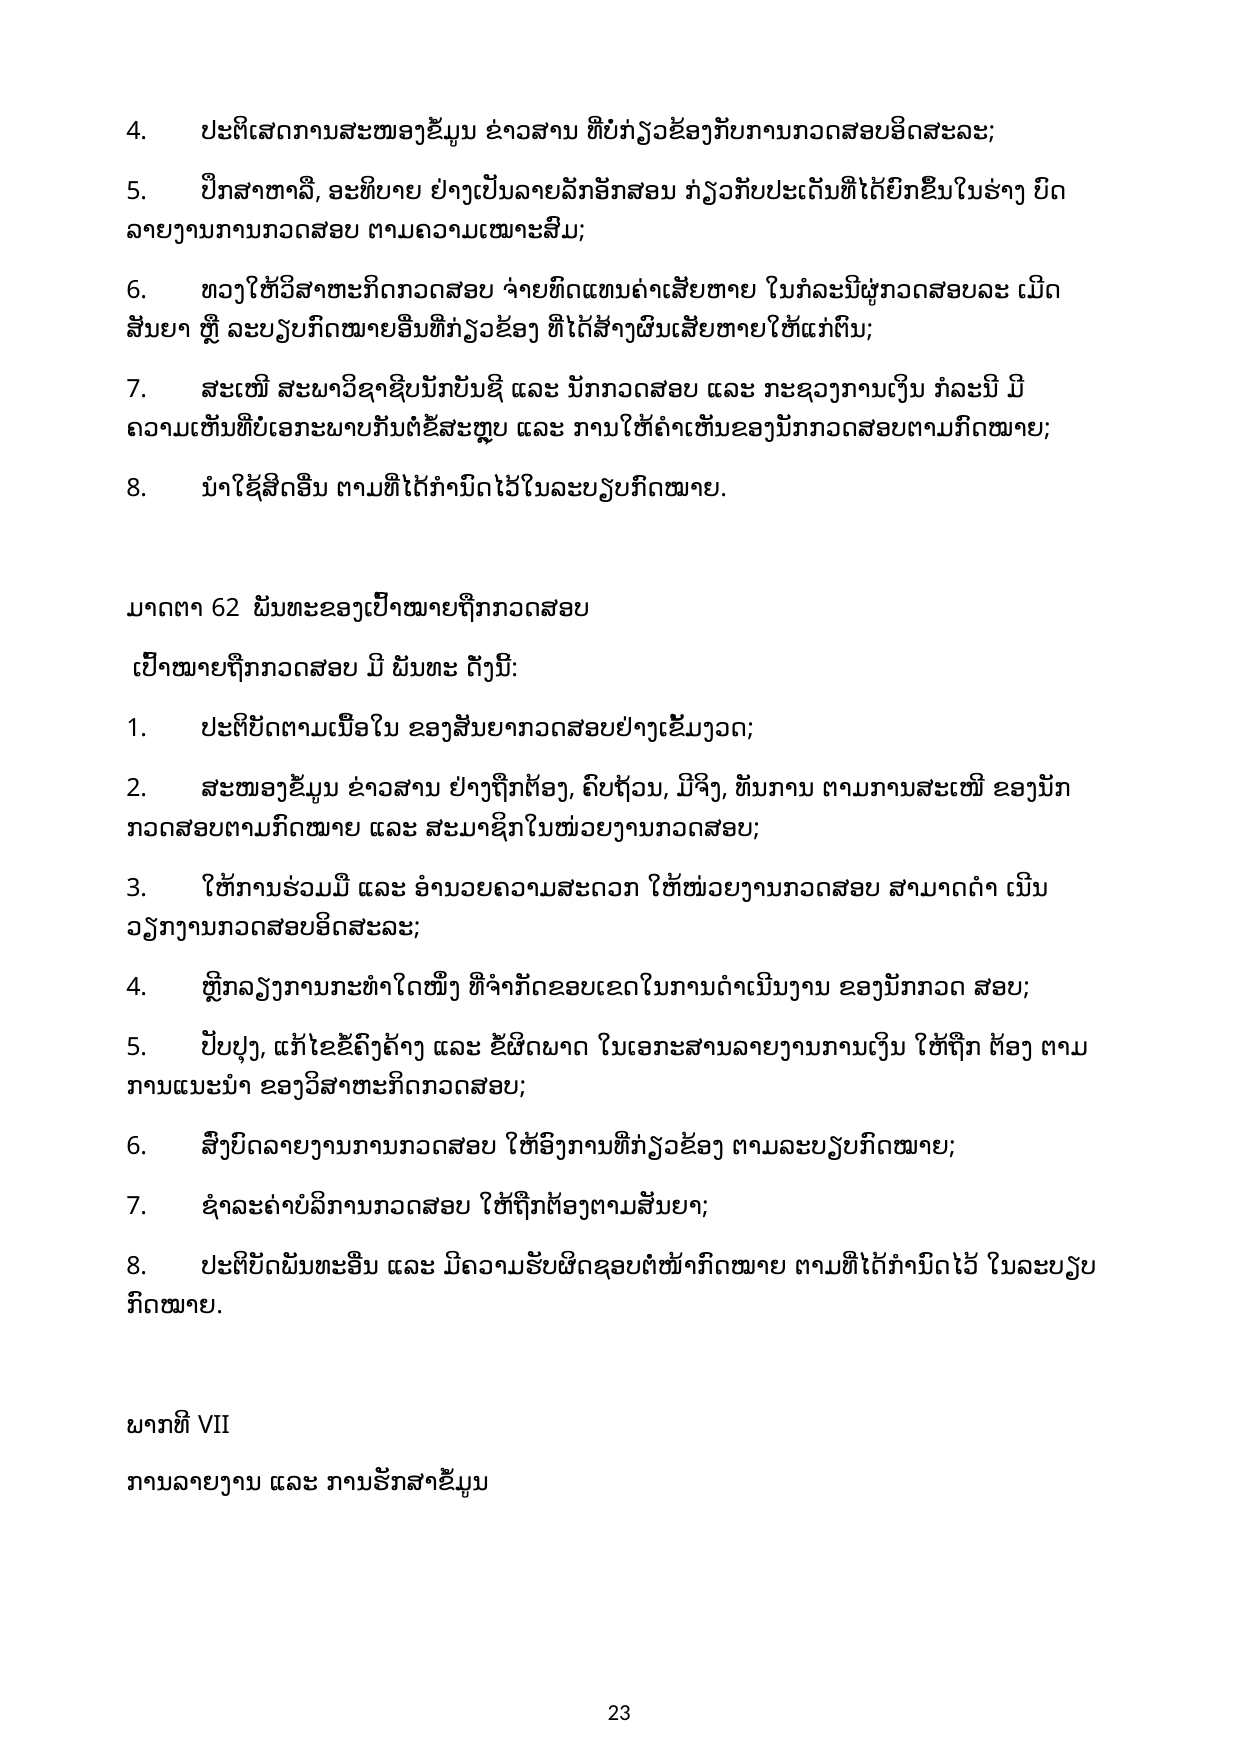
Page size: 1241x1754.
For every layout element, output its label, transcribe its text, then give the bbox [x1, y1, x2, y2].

text 1. ປະຕິບັດຕາມເນື້ອໃນ ຂອງສັນຍາກວດສອບຢ່າງເຂັ້ມງວດ; [126, 710, 1111, 744]
text 4. ຫຼີກລຽງການກະທຳໃດໜຶ່ງ ທີ່ຈຳກັດຂອບເຂດໃນການດຳເນີນງານ ຂອງນັກກວດ ສອບ; [126, 968, 1111, 1002]
text ການລາຍງານ ແລະ ການຮັກສາຂໍ້ມູນ [126, 1467, 1111, 1496]
text 7. ຊຳລະຄ່າບໍລິການກວດສອບ ໃຫ້ຖືກຕ້ອງຕາມສັນຍາ; [126, 1187, 1111, 1222]
text ເປົ້າໝາຍຖືກກວດສອບ ມີ ພັນທະ ດັ່ງນີ້: [126, 650, 1111, 684]
text 3. ໃຫ້ການຮ່ວມມື ແລະ ອຳນວຍຄວາມສະດວກ ໃຫ້ໜ່ວຍງານກວດສອບ ສາມາດດຳ ເນີນວຽກງານກວດສອບອິດສະລະ; [126, 869, 1111, 942]
text 5. ປຶກສາຫາລື, ອະທິບາຍ ຢ່າງເປັນລາຍລັກອັກສອນ ກ່ຽວກັບປະເດັນທີ່ໄດ້ຍົກຂຶ້ນໃນຮ່າງ ບົດລາຍງານການກວດສອບ ຕາມຄວາມເໝາະສົມ; [126, 172, 1111, 246]
text 8. ນຳໃຊ້ສິດອື່ນ ຕາມທີ່ໄດ້ກຳນົດໄວ້ໃນລະບຽບກົດໝາຍ. [126, 470, 1111, 504]
text 5. ປັບປຸງ, ແກ້ໄຂຂໍ້ຄົງຄ້າງ ແລະ ຂໍ້ຜິດພາດ ໃນເອກະສານລາຍງານການເງິນ ໃຫ້ຖືກ ຕ້ອງ ຕາມການແນະນຳ ຂອງວິສາຫະກິດກວດສອບ; [126, 1028, 1111, 1102]
text ມາດຕາ 62 ພັນທະຂອງເປົ້າໝາຍຖືກກວດສອບ [126, 590, 1111, 624]
text 6. ທວງໃຫ້ວິສາຫະກິດກວດສອບ ຈ່າຍທົດແທນຄ່າເສັຍຫາຍ ໃນກໍລະນີຜູ່ກວດສອບລະ ເມີດສັນຍາ ຫຼື ລະບຽບກົດໝາຍອື່ນທີ່ກ່ຽວຂ້ອງ ທີ່ໄດ້ສ້າງຜົນເສັຍຫາຍໃຫ້ແກ່ຕົນ; [126, 272, 1111, 345]
text 2. ສະໜອງຂໍ້ມູນ ຂ່າວສານ ຢ່າງຖືກຕ້ອງ, ຄົບຖ້ວນ, ມີຈິງ, ທັນການ ຕາມການສະເໜີ ຂອງນັກກວດສອບຕາມກົດໝາຍ ແລະ ສະມາຊິກໃນໜ່ວຍງານກວດສອບ; [126, 770, 1111, 843]
text 8. ປະຕິບັດພັນທະອື່ນ ແລະ ມີຄວາມຮັບຜິດຊອບຕໍ່ໜ້າກົດໝາຍ ຕາມທີ່ໄດ້ກຳນົດໄວ້ ໃນລະບຽບກົດໝາຍ. [126, 1247, 1111, 1321]
text 4. ປະຕິເສດການສະໜອງຂໍ້ມູນ ຂ່າວສານ ທີ່ບໍ່ກ່ຽວຂ້ອງກັບການກວດສອບອິດສະລະ; [126, 112, 1111, 147]
text ພາກທີ VII [126, 1407, 1111, 1441]
text 7. ສະເໜີ ສະພາວິຊາຊີບນັກບັນຊີ ແລະ ນັກກວດສອບ ແລະ ກະຊວງການເງິນ ກໍລະນີ ມີຄວາມເຫັນທີ່ບໍ່ເອກະພາບກັນຕໍ່ຂໍ້ສະຫຼຸບ ແລະ ການໃຫ້ຄຳເຫັນຂອງນັກກວດສອບຕາມກົດໝາຍ; [126, 371, 1111, 444]
text 6. ສົ່ງບົດລາຍງານການກວດສອບ ໃຫ້ອົງການທີ່ກ່ຽວຂ້ອງ ຕາມລະບຽບກົດໝາຍ; [126, 1127, 1111, 1162]
